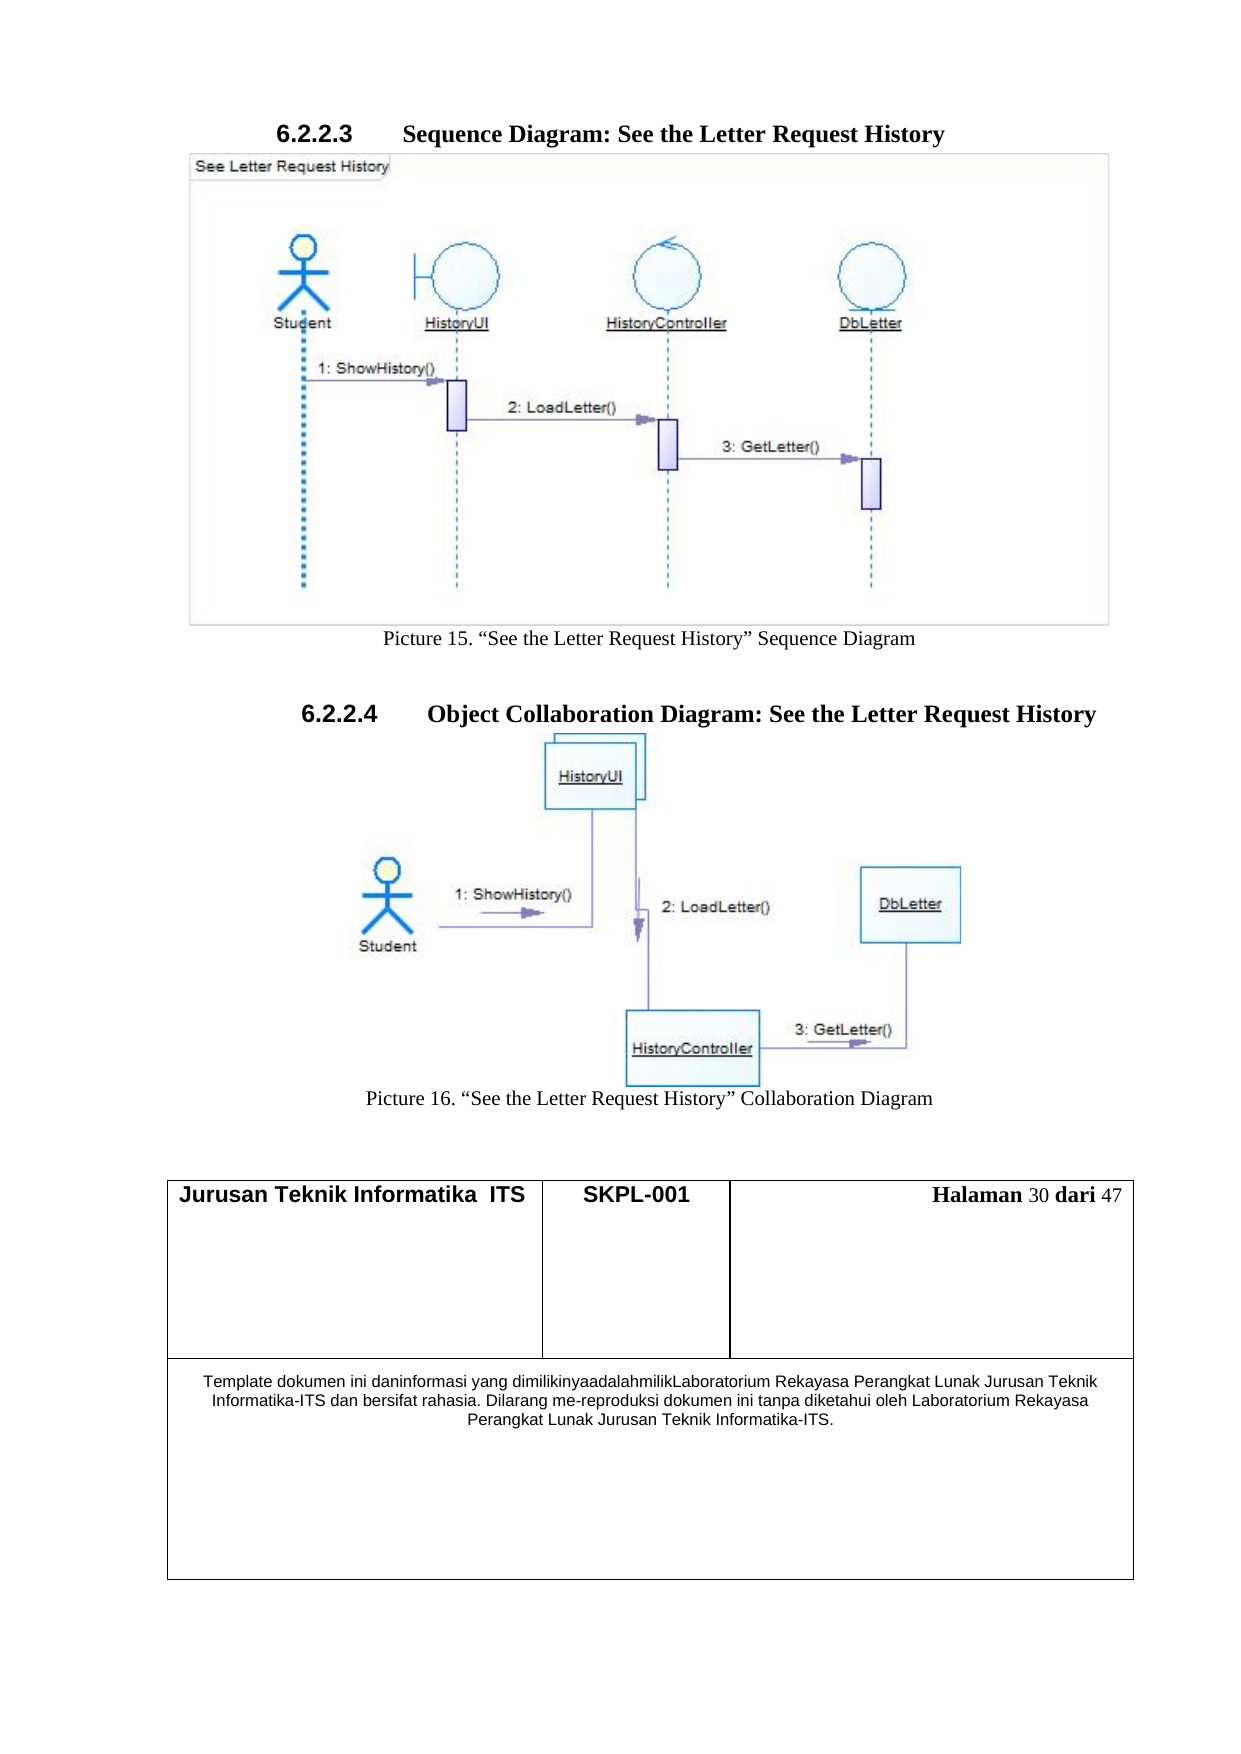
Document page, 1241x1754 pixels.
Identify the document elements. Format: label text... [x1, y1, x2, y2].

picture [189, 153, 1110, 626]
picture [337, 733, 962, 1087]
subtitle Sequence Diagram: See the Letter Request History [276, 119, 1121, 148]
subtitle Object Collaboration Diagram: See the Letter Request History [276, 699, 1121, 727]
text Picture 16. “See the Letter Request History” Collaboration Diagram [177, 1086, 1121, 1110]
text Picture 15. “See the Letter Request History” Sequence Diagram [177, 626, 1121, 649]
